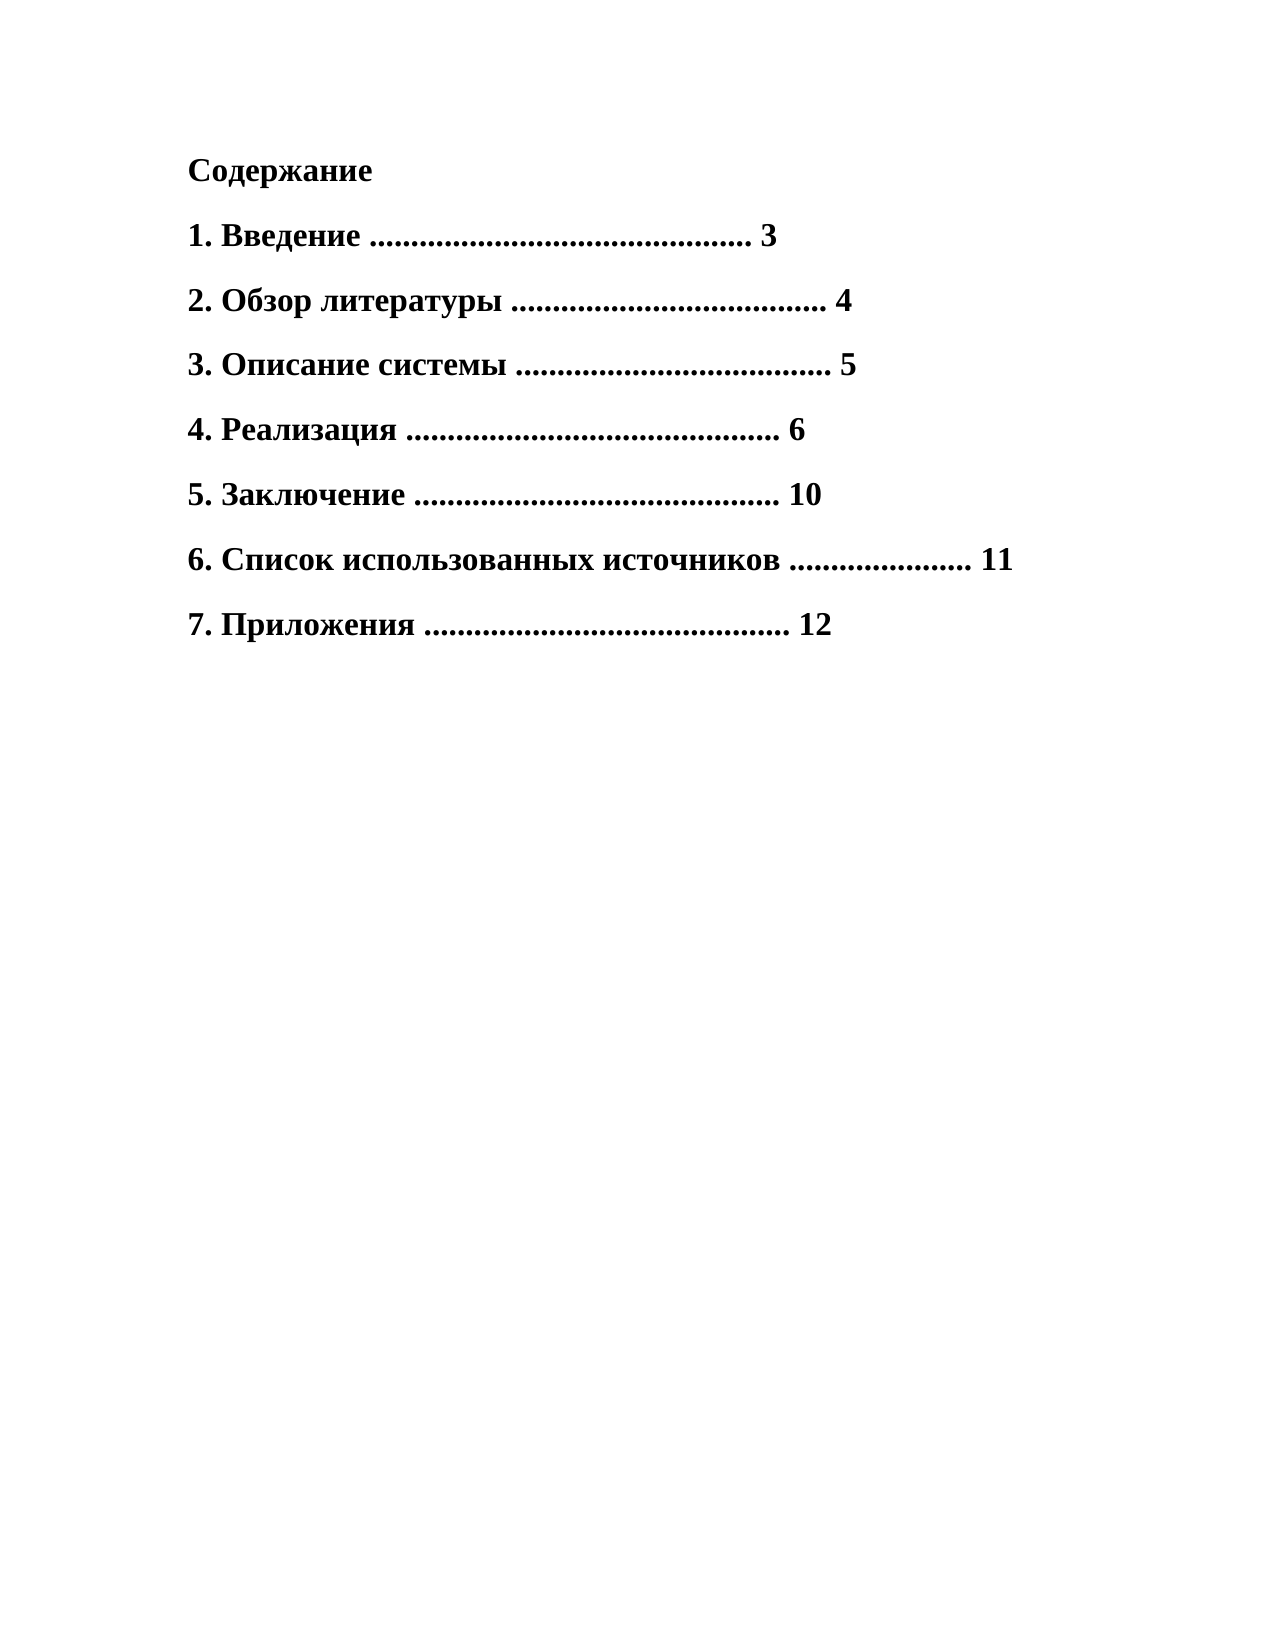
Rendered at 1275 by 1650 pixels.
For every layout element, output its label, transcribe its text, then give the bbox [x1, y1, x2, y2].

text 4. Реализация ............................................. 6 [187, 409, 1087, 448]
text 3. Описание системы ...................................... 5 [187, 345, 1087, 383]
text Содержание [187, 150, 1087, 188]
text 2. Обзор литературы ...................................... 4 [187, 280, 1087, 318]
text 1. Введение .............................................. 3 [187, 215, 1087, 253]
text 6. Список использованных источников ...................... 11 [187, 539, 1087, 578]
text 7. Приложения ............................................ 12 [187, 604, 1087, 643]
text 5. Заключение ............................................ 10 [187, 474, 1087, 513]
